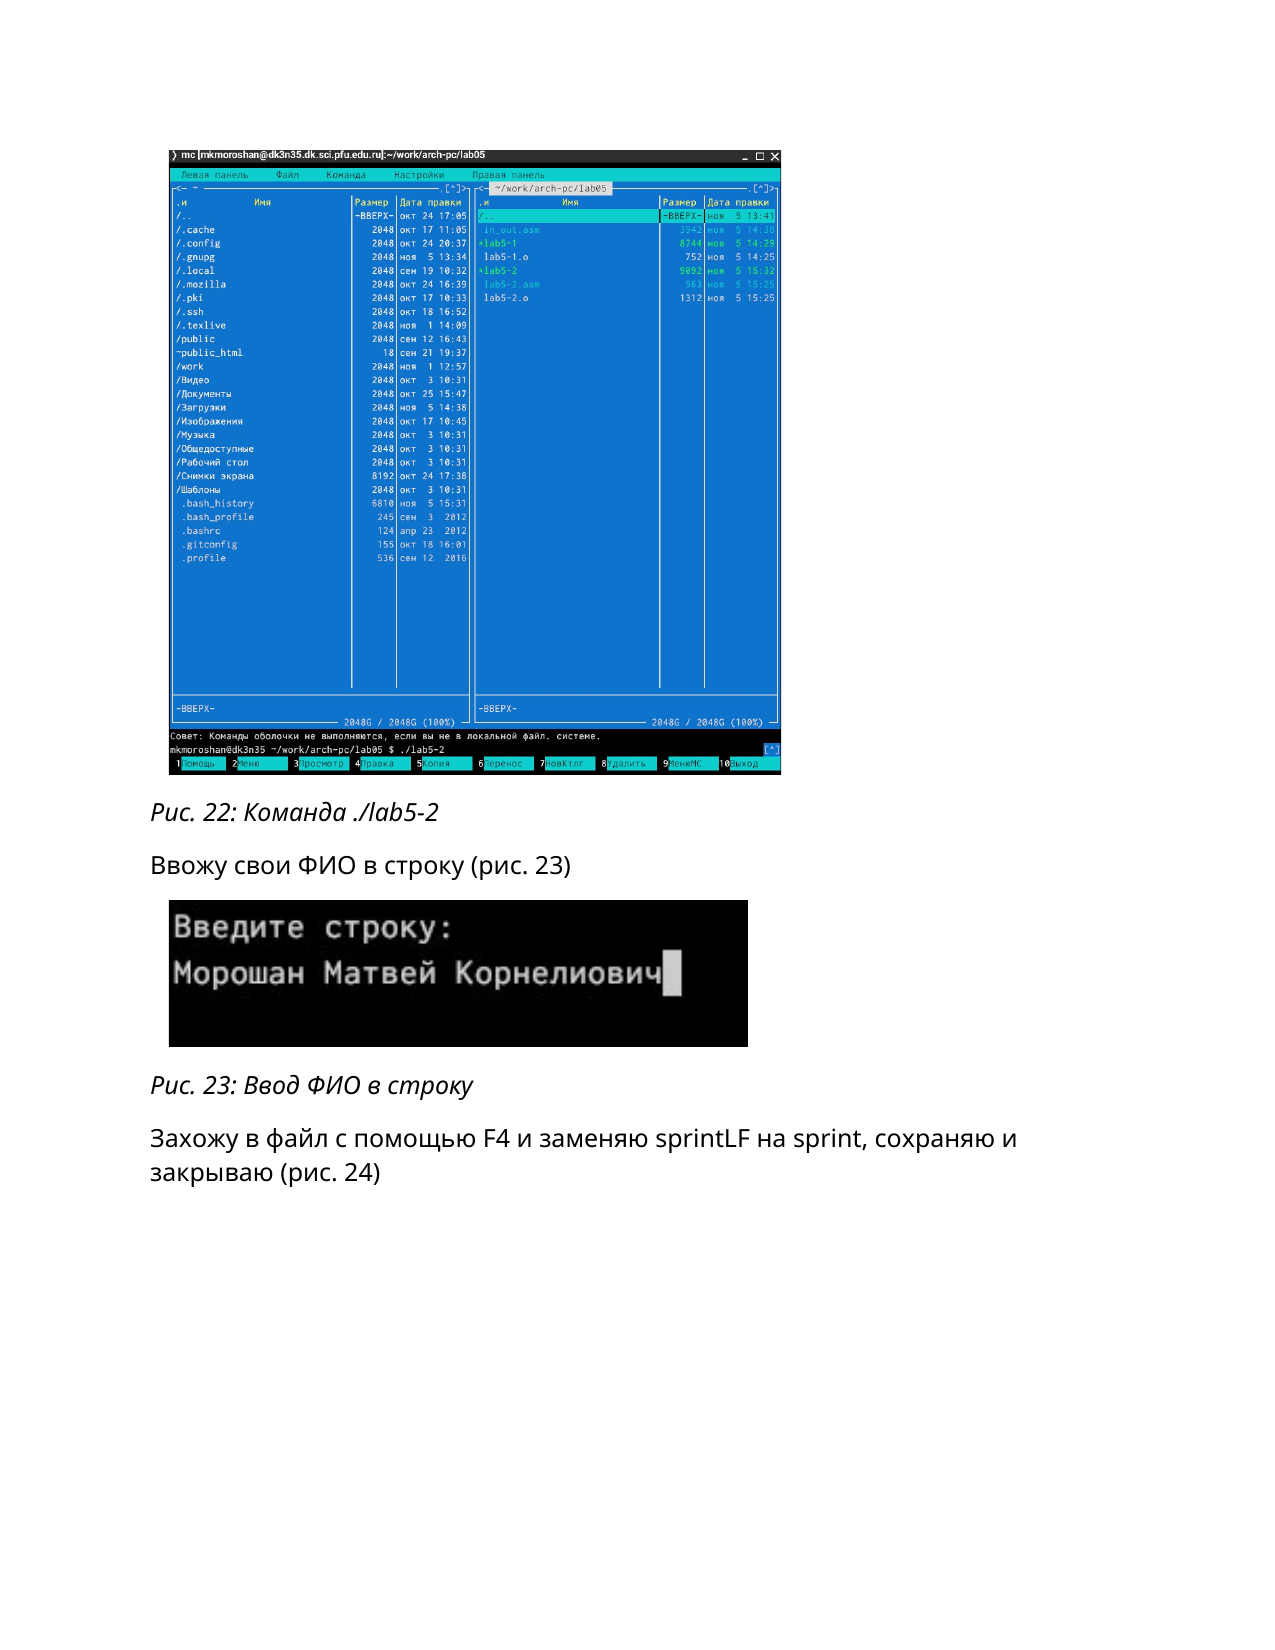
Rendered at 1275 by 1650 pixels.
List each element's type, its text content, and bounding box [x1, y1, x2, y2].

text Захожу в файл с помощью F4 и заменяю sprintLF на sprint, сохраняю и закрываю (рис. 24) [150, 1120, 1125, 1188]
picture [168, 150, 782, 775]
picture [168, 900, 748, 1047]
text Ввожу свои ФИО в строку (рис. 23) [150, 848, 1125, 882]
text Рис. 22: Команда ./lab5-2 [150, 795, 1125, 829]
text Рис. 23: Ввод ФИО в строку [150, 1067, 1125, 1101]
